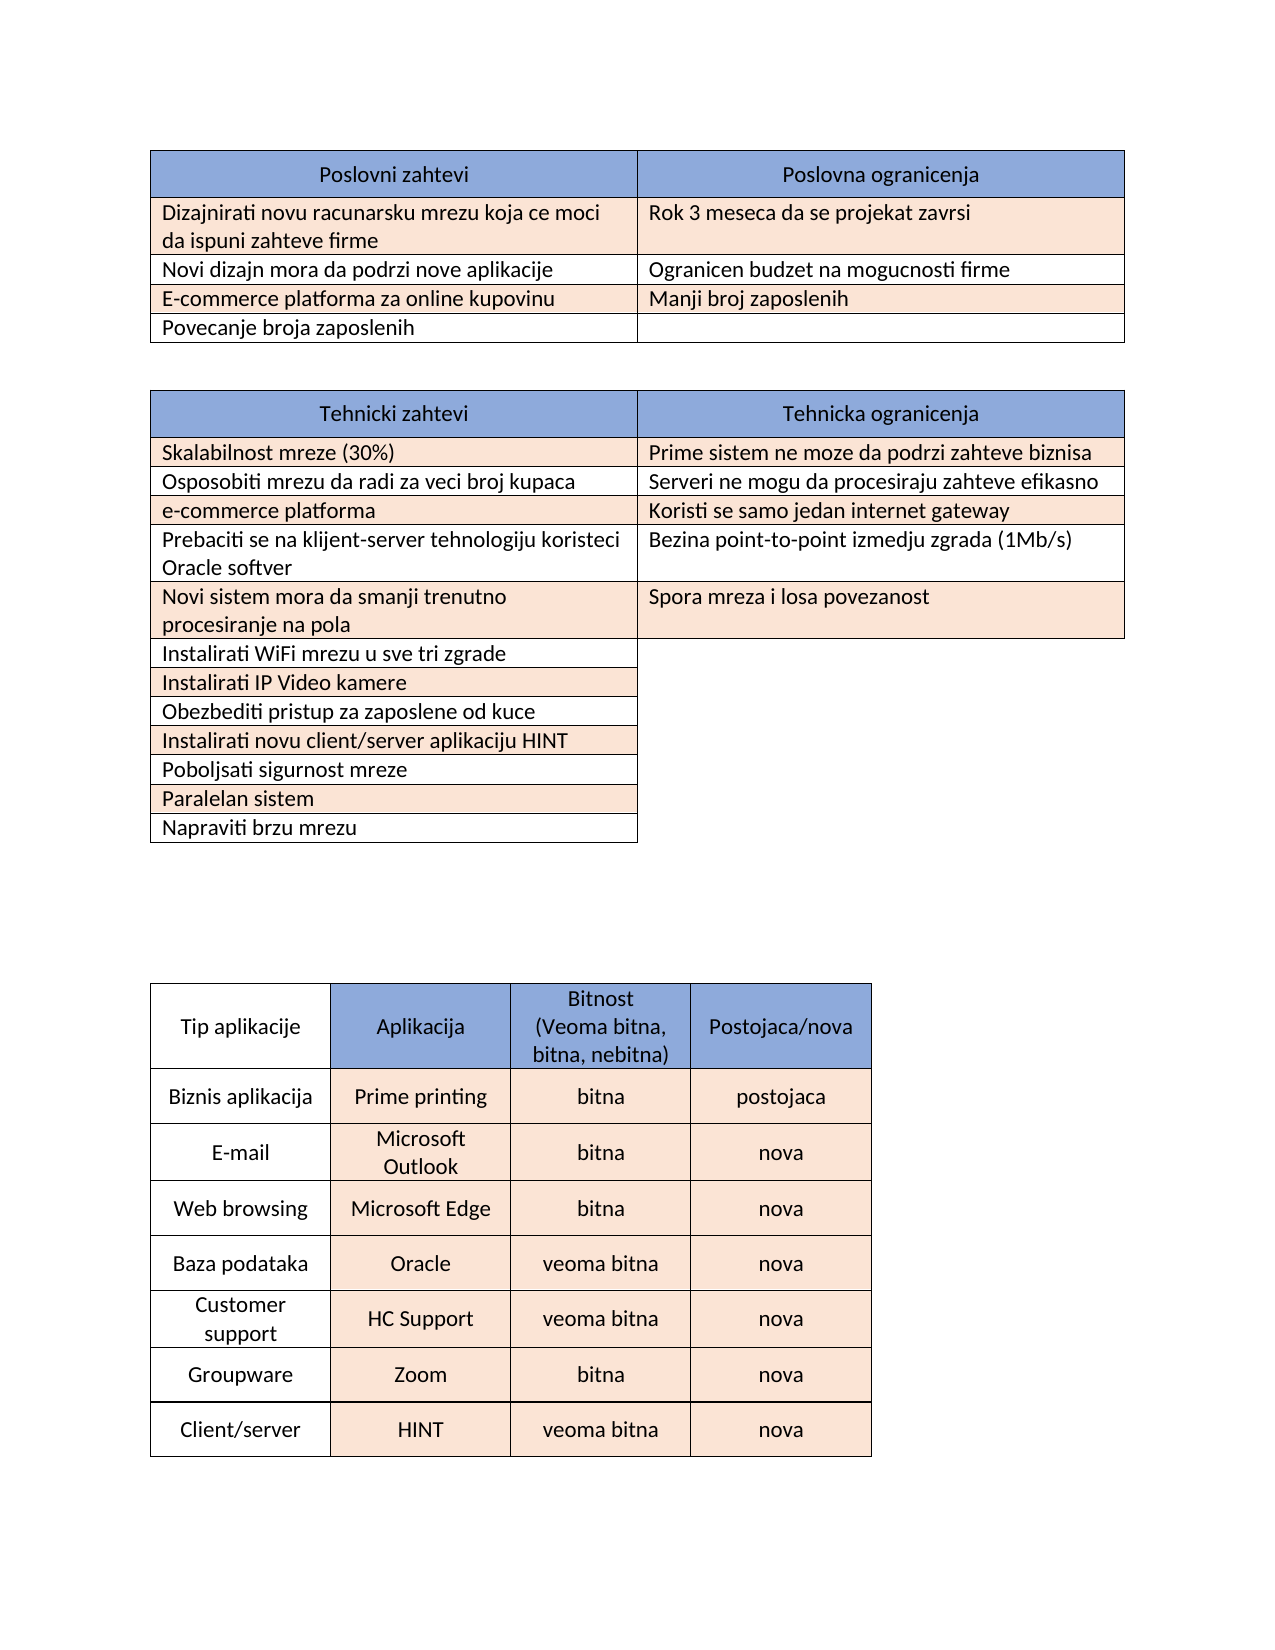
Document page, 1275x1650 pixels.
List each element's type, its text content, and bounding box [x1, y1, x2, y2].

table_header Poslovna ogranicenja [638, 151, 1124, 197]
table_cell nova [691, 1348, 871, 1401]
table_cell Spora mreza i losa povezanost [638, 582, 1124, 638]
table_cell Skalabilnost mreze (30%) [151, 438, 637, 466]
table_cell veoma bitna [511, 1291, 690, 1347]
table_header Postojaca/nova [691, 984, 871, 1068]
table_cell Manji broj zaposlenih [638, 285, 1124, 312]
table_cell E-mail [151, 1124, 330, 1180]
table_cell Poboljsati sigurnost mreze [151, 755, 637, 783]
table_cell nova [691, 1291, 871, 1347]
table_cell Serveri ne mogu da procesiraju zahteve efikasno [638, 467, 1124, 495]
table_cell E-commerce platforma za online kupovinu [151, 285, 637, 312]
table_cell Dizajnirati novu racunarsku mrezu koja ce moci da ispuni zahteve firme [151, 198, 637, 254]
table_cell [638, 314, 1124, 342]
table_cell Novi dizajn mora da podrzi nove aplikacije [151, 255, 637, 283]
table_cell Baza podataka [151, 1236, 330, 1289]
table_cell bitna [511, 1348, 690, 1401]
table_cell HC Support [331, 1291, 510, 1347]
table_cell Rok 3 meseca da se projekat zavrsi [638, 198, 1124, 254]
table_cell Prebaciti se na klijent-server tehnologiju koristeci Oracle softver [151, 525, 637, 581]
table_cell nova [691, 1124, 871, 1180]
table_cell Ogranicen budzet na mogucnosti firme [638, 255, 1124, 283]
table_header Tehnicki zahtevi [151, 391, 637, 437]
table_cell bitna [511, 1069, 690, 1123]
table_header Bitnost (Veoma bitna, bitna, nebitna) [511, 984, 690, 1068]
table_cell Prime sistem ne moze da podrzi zahteve biznisa [638, 438, 1124, 466]
table_cell nova [691, 1181, 871, 1235]
table_cell Microsoft Outlook [331, 1124, 510, 1180]
table_header Tip aplikacije [151, 984, 330, 1068]
table_cell Client/server [151, 1403, 330, 1456]
table_cell Instalirati WiFi mrezu u sve tri zgrade [151, 639, 637, 667]
table_cell nova [691, 1236, 871, 1289]
table_cell Zoom [331, 1348, 510, 1401]
table_cell Oracle [331, 1236, 510, 1289]
table_cell Web browsing [151, 1181, 330, 1235]
table_cell Bezina point-to-point izmedju zgrada (1Mb/s) [638, 525, 1124, 581]
table_cell HINT [331, 1403, 510, 1456]
table_cell veoma bitna [511, 1403, 690, 1456]
table_cell Povecanje broja zaposlenih [151, 314, 637, 342]
table_cell Koristi se samo jedan internet gateway [638, 496, 1124, 524]
table_cell Osposobiti mrezu da radi za veci broj kupaca [151, 467, 637, 495]
table_cell Microsoft Edge [331, 1181, 510, 1235]
table_cell Novi sistem mora da smanji trenutno procesiranje na pola [151, 582, 637, 638]
table_cell nova [691, 1403, 871, 1456]
table_cell Instalirati IP Video kamere [151, 668, 637, 696]
table_cell Prime printing [331, 1069, 510, 1123]
table_cell Paralelan sistem [151, 785, 637, 812]
table_cell bitna [511, 1181, 690, 1235]
table_cell postojaca [691, 1069, 871, 1123]
table_header Tehnicka ogranicenja [638, 391, 1124, 437]
table_cell Biznis aplikacija [151, 1069, 330, 1123]
table_cell e-commerce platforma [151, 496, 637, 524]
table_cell Obezbediti pristup za zaposlene od kuce [151, 697, 637, 725]
table_header Poslovni zahtevi [151, 151, 637, 197]
table_cell veoma bitna [511, 1236, 690, 1289]
table_cell bitna [511, 1124, 690, 1180]
table_header Aplikacija [331, 984, 510, 1068]
table_cell Groupware [151, 1348, 330, 1401]
table_cell Customer support [151, 1291, 330, 1347]
table_cell Napraviti brzu mrezu [151, 814, 637, 842]
table_cell Instalirati novu client/server aplikaciju HINT [151, 726, 637, 754]
